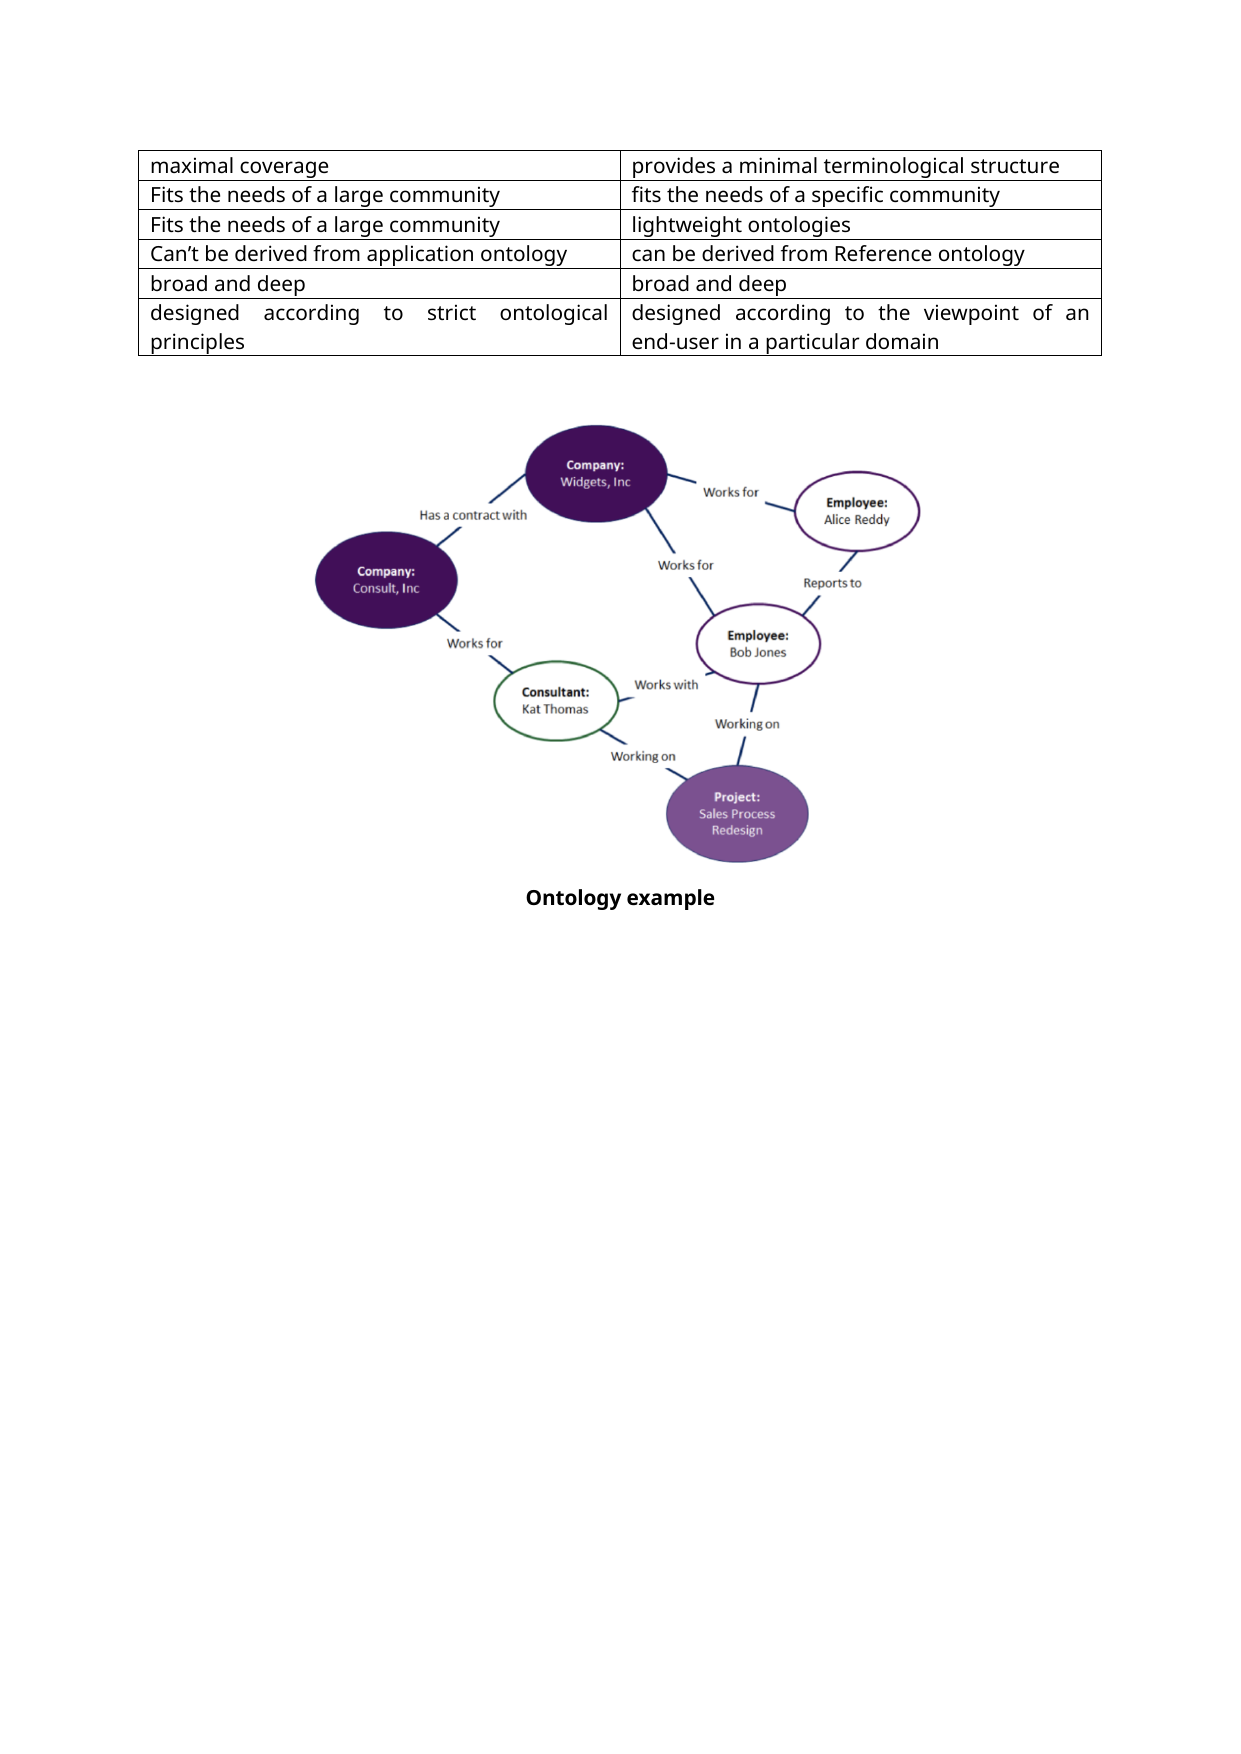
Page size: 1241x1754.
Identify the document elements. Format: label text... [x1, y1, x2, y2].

table_cell Fits the needs of a large community [139, 181, 620, 209]
table_cell designed according to the viewpoint of an end-user in a particular domain [621, 299, 1101, 355]
table_cell fits the needs of a specific community [621, 181, 1101, 209]
table_cell designed according to strict ontological principles [139, 299, 620, 355]
table_cell Can’t be derived from application ontology [139, 240, 620, 268]
table_cell provides a minimal terminological structure [621, 151, 1101, 179]
text Ontology example [150, 883, 1090, 911]
table_cell can be derived from Reference ontology [621, 240, 1101, 268]
table_cell lightweight ontologies [621, 210, 1101, 238]
table_cell Fits the needs of a large community [139, 210, 620, 238]
picture [296, 413, 945, 883]
table_cell maximal coverage [139, 151, 620, 179]
table_cell broad and deep [139, 269, 620, 297]
table_cell broad and deep [621, 269, 1101, 297]
